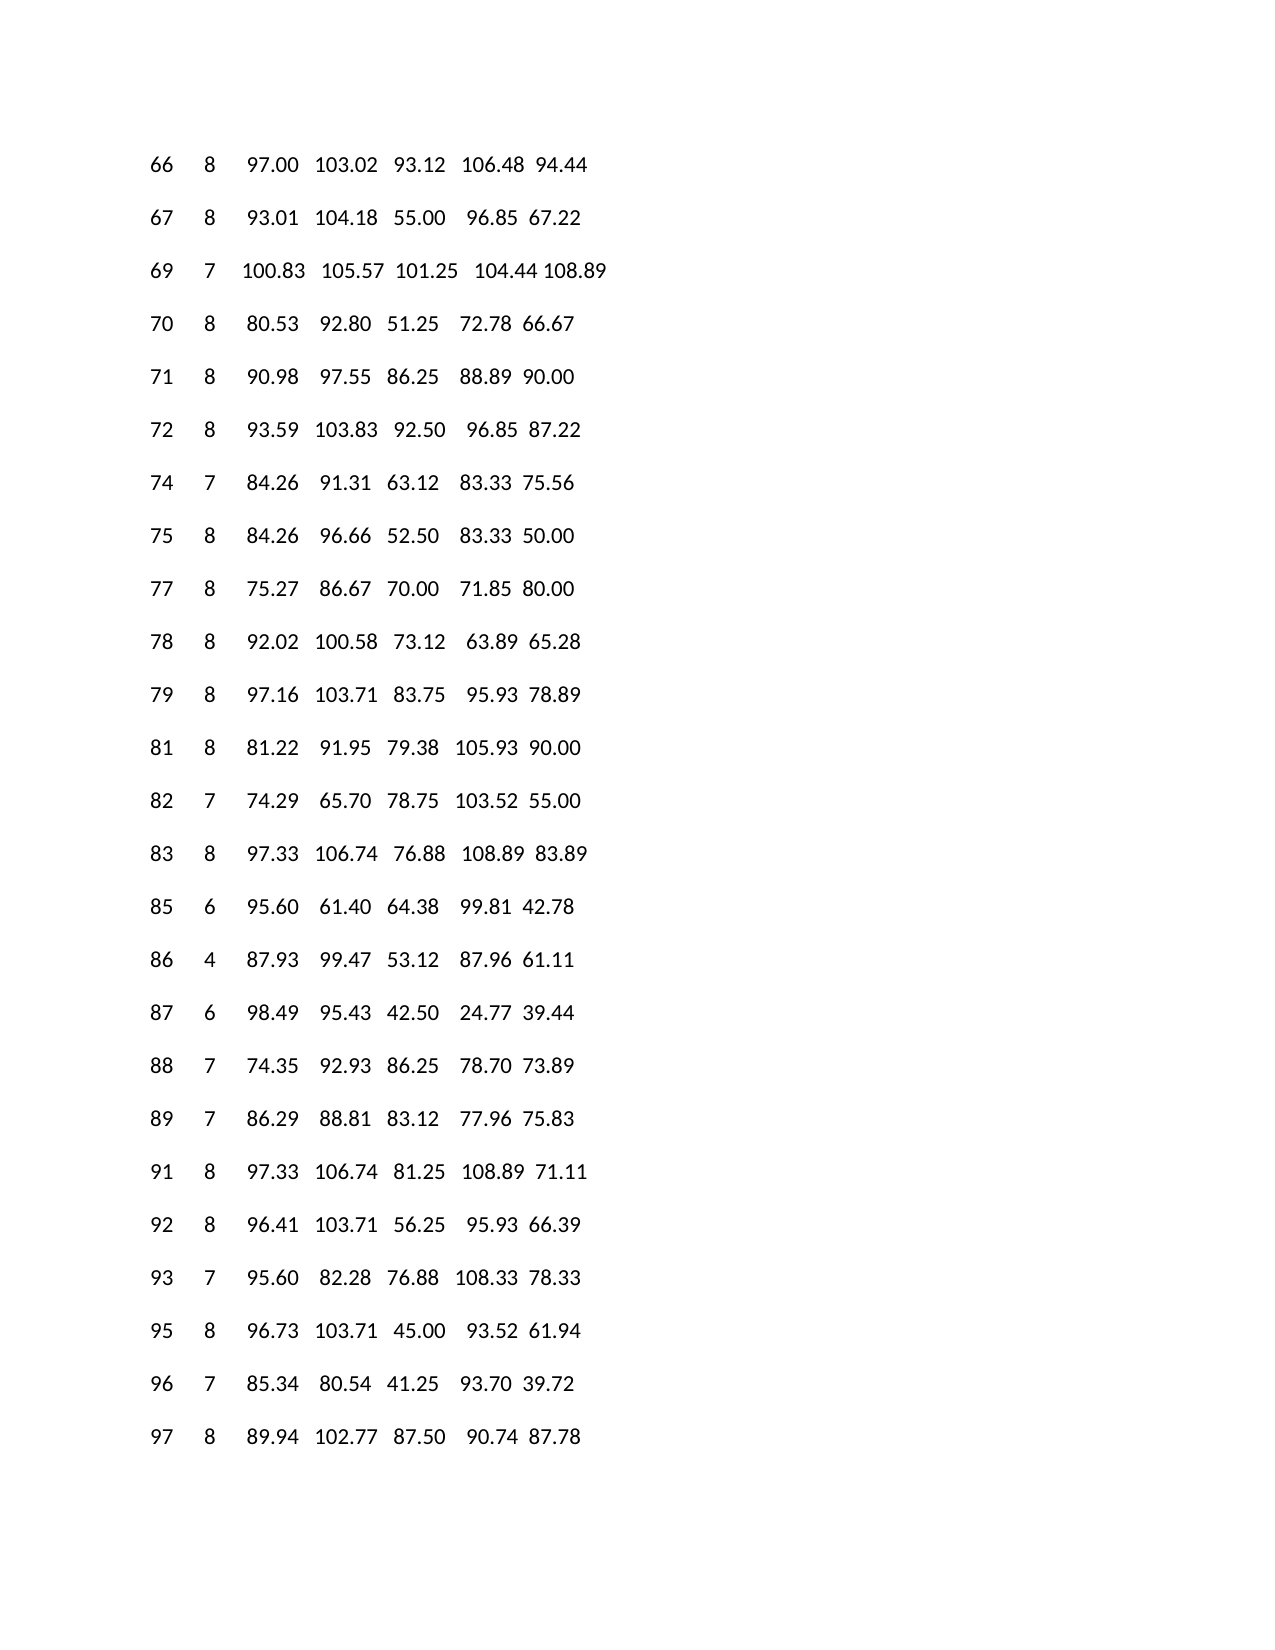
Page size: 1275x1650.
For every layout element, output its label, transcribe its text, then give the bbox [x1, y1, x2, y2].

text 83 8 97.33 106.74 76.88 108.89 83.89 [150, 839, 1125, 867]
text 75 8 84.26 96.66 52.50 83.33 50.00 [150, 521, 1125, 549]
text 69 7 100.83 105.57 101.25 104.44 108.89 [150, 256, 1125, 284]
text 91 8 97.33 106.74 81.25 108.89 71.11 [150, 1157, 1125, 1185]
text 78 8 92.02 100.58 73.12 63.89 65.28 [150, 627, 1125, 655]
text 77 8 75.27 86.67 70.00 71.85 80.00 [150, 574, 1125, 602]
text 81 8 81.22 91.95 79.38 105.93 90.00 [150, 733, 1125, 761]
text 88 7 74.35 92.93 86.25 78.70 73.89 [150, 1051, 1125, 1079]
text 86 4 87.93 99.47 53.12 87.96 61.11 [150, 945, 1125, 973]
text 89 7 86.29 88.81 83.12 77.96 75.83 [150, 1104, 1125, 1132]
text 70 8 80.53 92.80 51.25 72.78 66.67 [150, 309, 1125, 337]
text 72 8 93.59 103.83 92.50 96.85 87.22 [150, 415, 1125, 443]
text 93 7 95.60 82.28 76.88 108.33 78.33 [150, 1263, 1125, 1291]
text 79 8 97.16 103.71 83.75 95.93 78.89 [150, 680, 1125, 708]
text 67 8 93.01 104.18 55.00 96.85 67.22 [150, 203, 1125, 231]
text 71 8 90.98 97.55 86.25 88.89 90.00 [150, 362, 1125, 390]
text 74 7 84.26 91.31 63.12 83.33 75.56 [150, 468, 1125, 496]
text 82 7 74.29 65.70 78.75 103.52 55.00 [150, 786, 1125, 814]
text 92 8 96.41 103.71 56.25 95.93 66.39 [150, 1210, 1125, 1238]
text 96 7 85.34 80.54 41.25 93.70 39.72 [150, 1369, 1125, 1397]
text 87 6 98.49 95.43 42.50 24.77 39.44 [150, 998, 1125, 1026]
text 66 8 97.00 103.02 93.12 106.48 94.44 [150, 150, 1125, 178]
text 97 8 89.94 102.77 87.50 90.74 87.78 [150, 1422, 1125, 1451]
text 95 8 96.73 103.71 45.00 93.52 61.94 [150, 1316, 1125, 1344]
text 85 6 95.60 61.40 64.38 99.81 42.78 [150, 892, 1125, 920]
